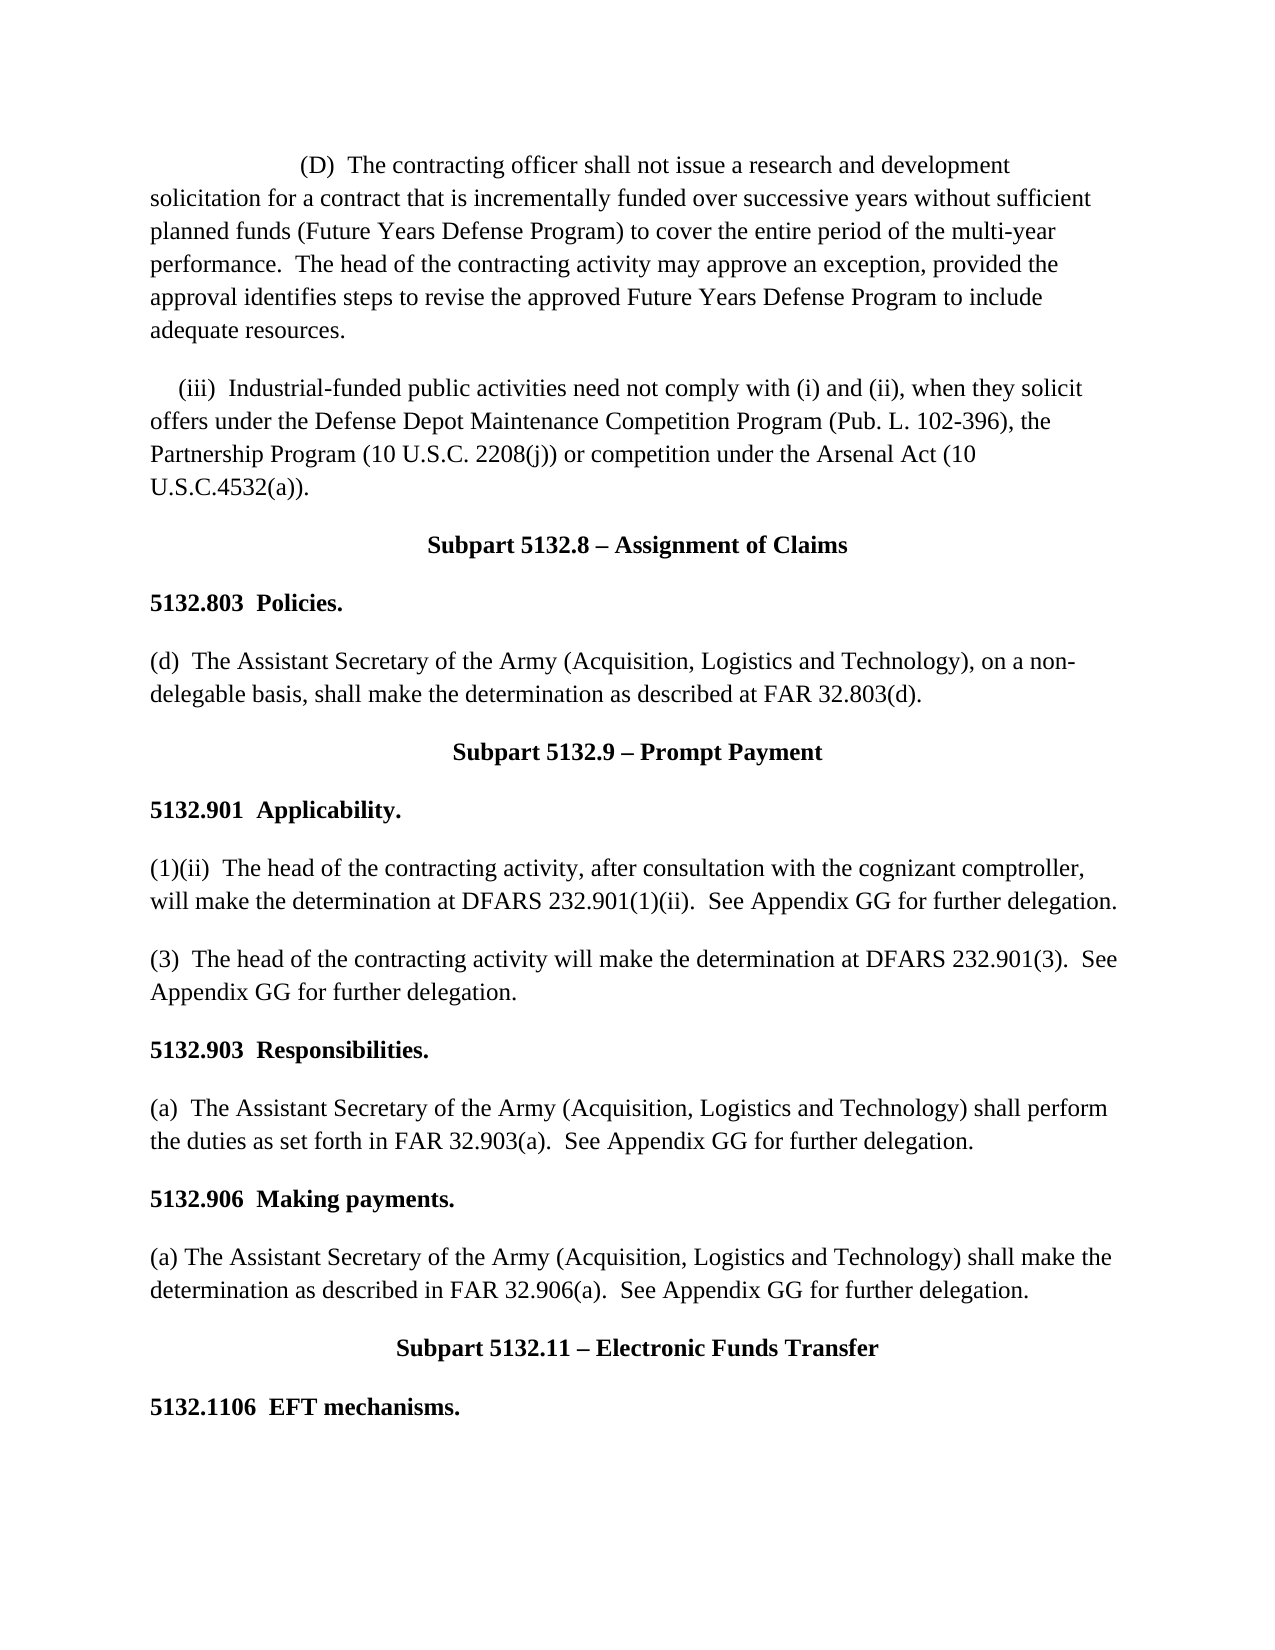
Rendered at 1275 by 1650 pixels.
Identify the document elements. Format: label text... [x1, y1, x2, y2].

text (d) The Assistant Secretary of the Army (Acquisition, Logistics and Technology), on a non-delegable basis, shall make the determination as described at FAR 32.803(d). [150, 646, 1125, 708]
subtitle 5132.901 Applicability. [150, 795, 1125, 824]
subtitle Subpart 5132.11 – Electronic Funds Transfer [150, 1333, 1125, 1362]
text (1)(ii) The head of the contracting activity, after consultation with the cognizant comptroller, will make the determination at DFARS 232.901(1)(ii). See Appendix GG for further delegation. [150, 853, 1125, 915]
text (D) The contracting officer shall not issue a research and development solicitation for a contract that is incrementally funded over successive years without sufficient planned funds (Future Years Defense Program) to cover the entire period of the multi-year performance. The head of the contracting activity may approve an exception, provided the approval identifies steps to revise the approved Future Years Defense Program to include adequate resources. [150, 150, 1125, 344]
subtitle 5132.906 Making payments. [150, 1184, 1125, 1213]
text (iii) Industrial-funded public activities need not comply with (i) and (ii), when they solicit offers under the Defense Depot Maintenance Competition Program (Pub. L. 102-396), the Partnership Program (10 U.S.C. 2208(j)) or competition under the Arsenal Act (10 U.S.C.4532(a)). [150, 373, 1125, 501]
text (a) The Assistant Secretary of the Army (Acquisition, Logistics and Technology) shall perform the duties as set forth in FAR 32.903(a). See Appendix GG for further delegation. [150, 1093, 1125, 1155]
subtitle 5132.1106 EFT mechanisms. [150, 1392, 1125, 1420]
text (3) The head of the contracting activity will make the determination at DFARS 232.901(3). See Appendix GG for further delegation. [150, 944, 1125, 1006]
subtitle Subpart 5132.8 – Assignment of Claims [150, 530, 1125, 559]
text (a) The Assistant Secretary of the Army (Acquisition, Logistics and Technology) shall make the determination as described in FAR 32.906(a). See Appendix GG for further delegation. [150, 1242, 1125, 1304]
subtitle 5132.903 Responsibilities. [150, 1035, 1125, 1064]
subtitle 5132.803 Policies. [150, 588, 1125, 617]
subtitle Subpart 5132.9 – Prompt Payment [150, 737, 1125, 766]
